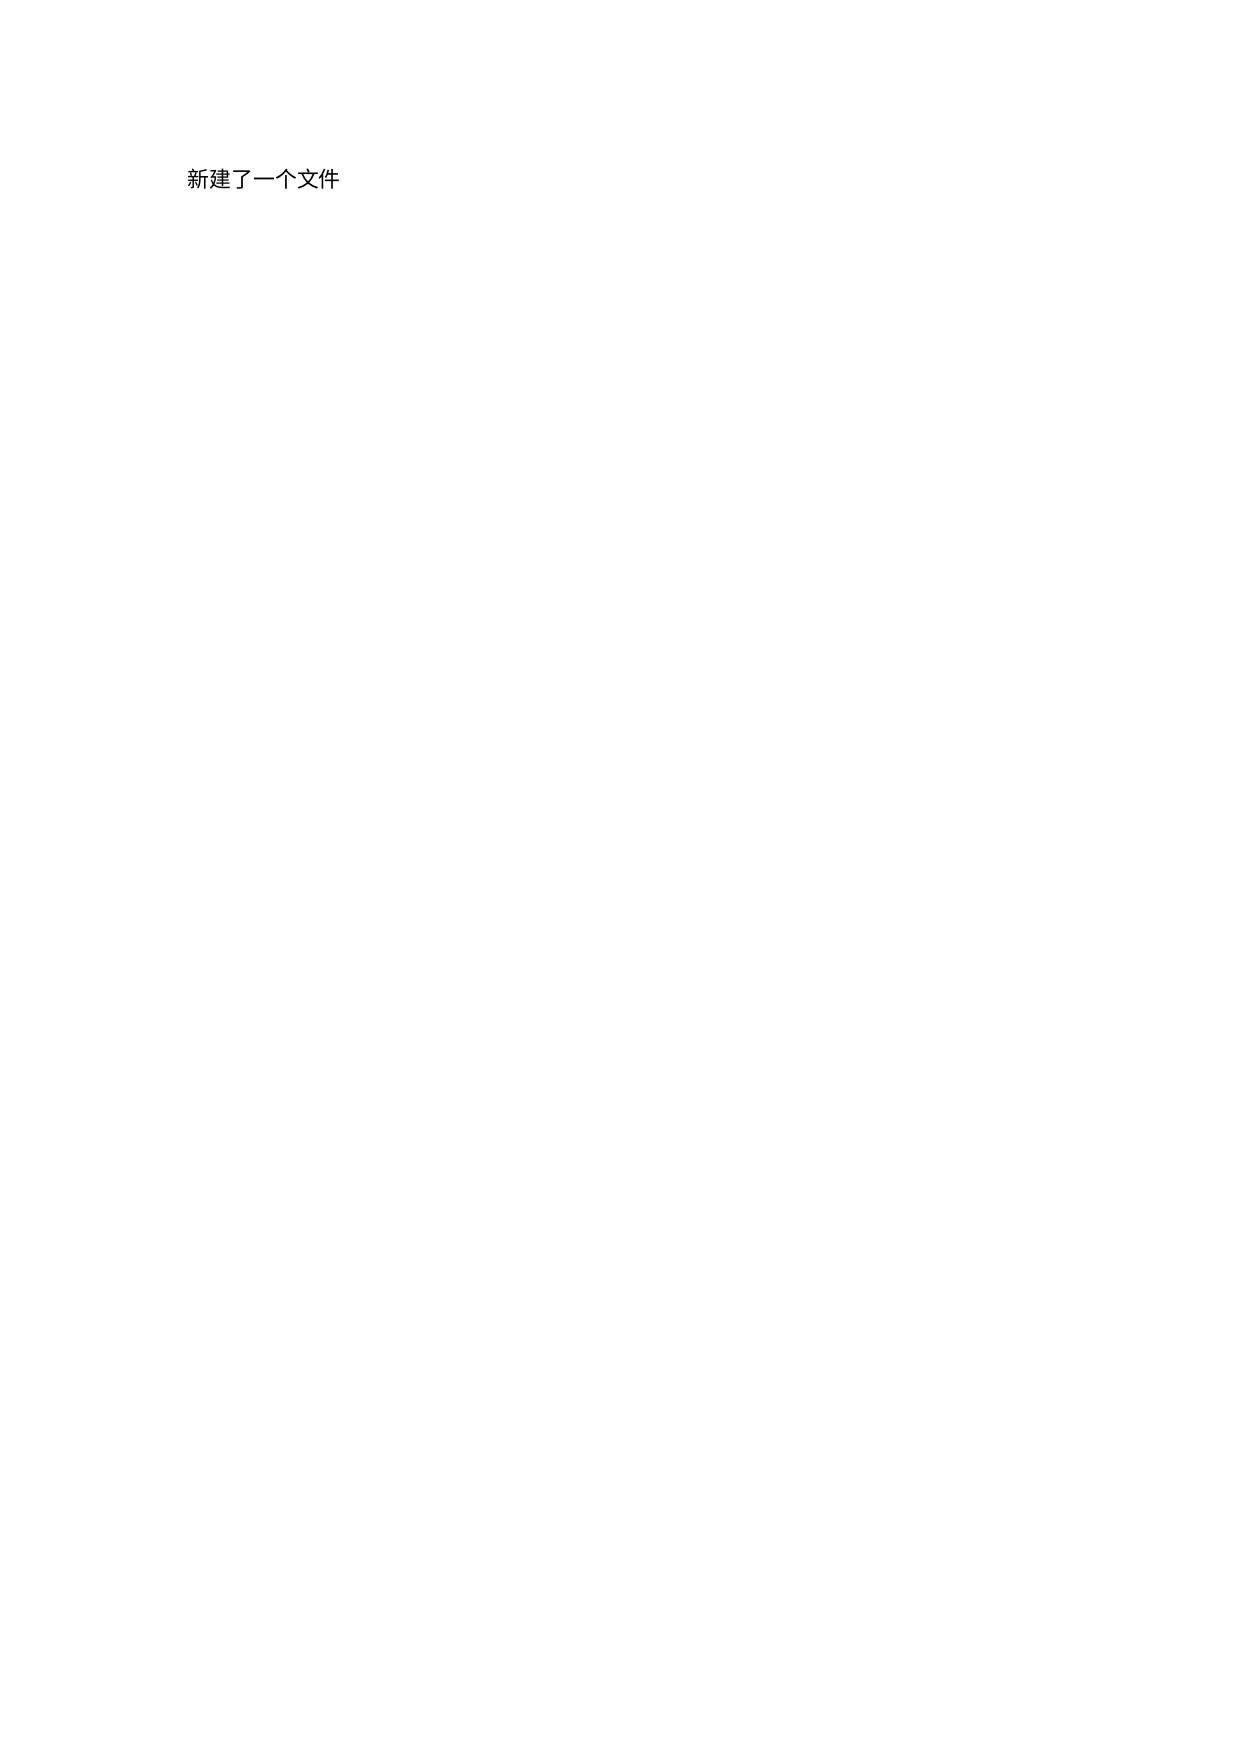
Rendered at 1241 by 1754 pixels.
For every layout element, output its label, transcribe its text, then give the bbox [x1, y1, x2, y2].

text 新建了一个文件 [187, 162, 1053, 194]
